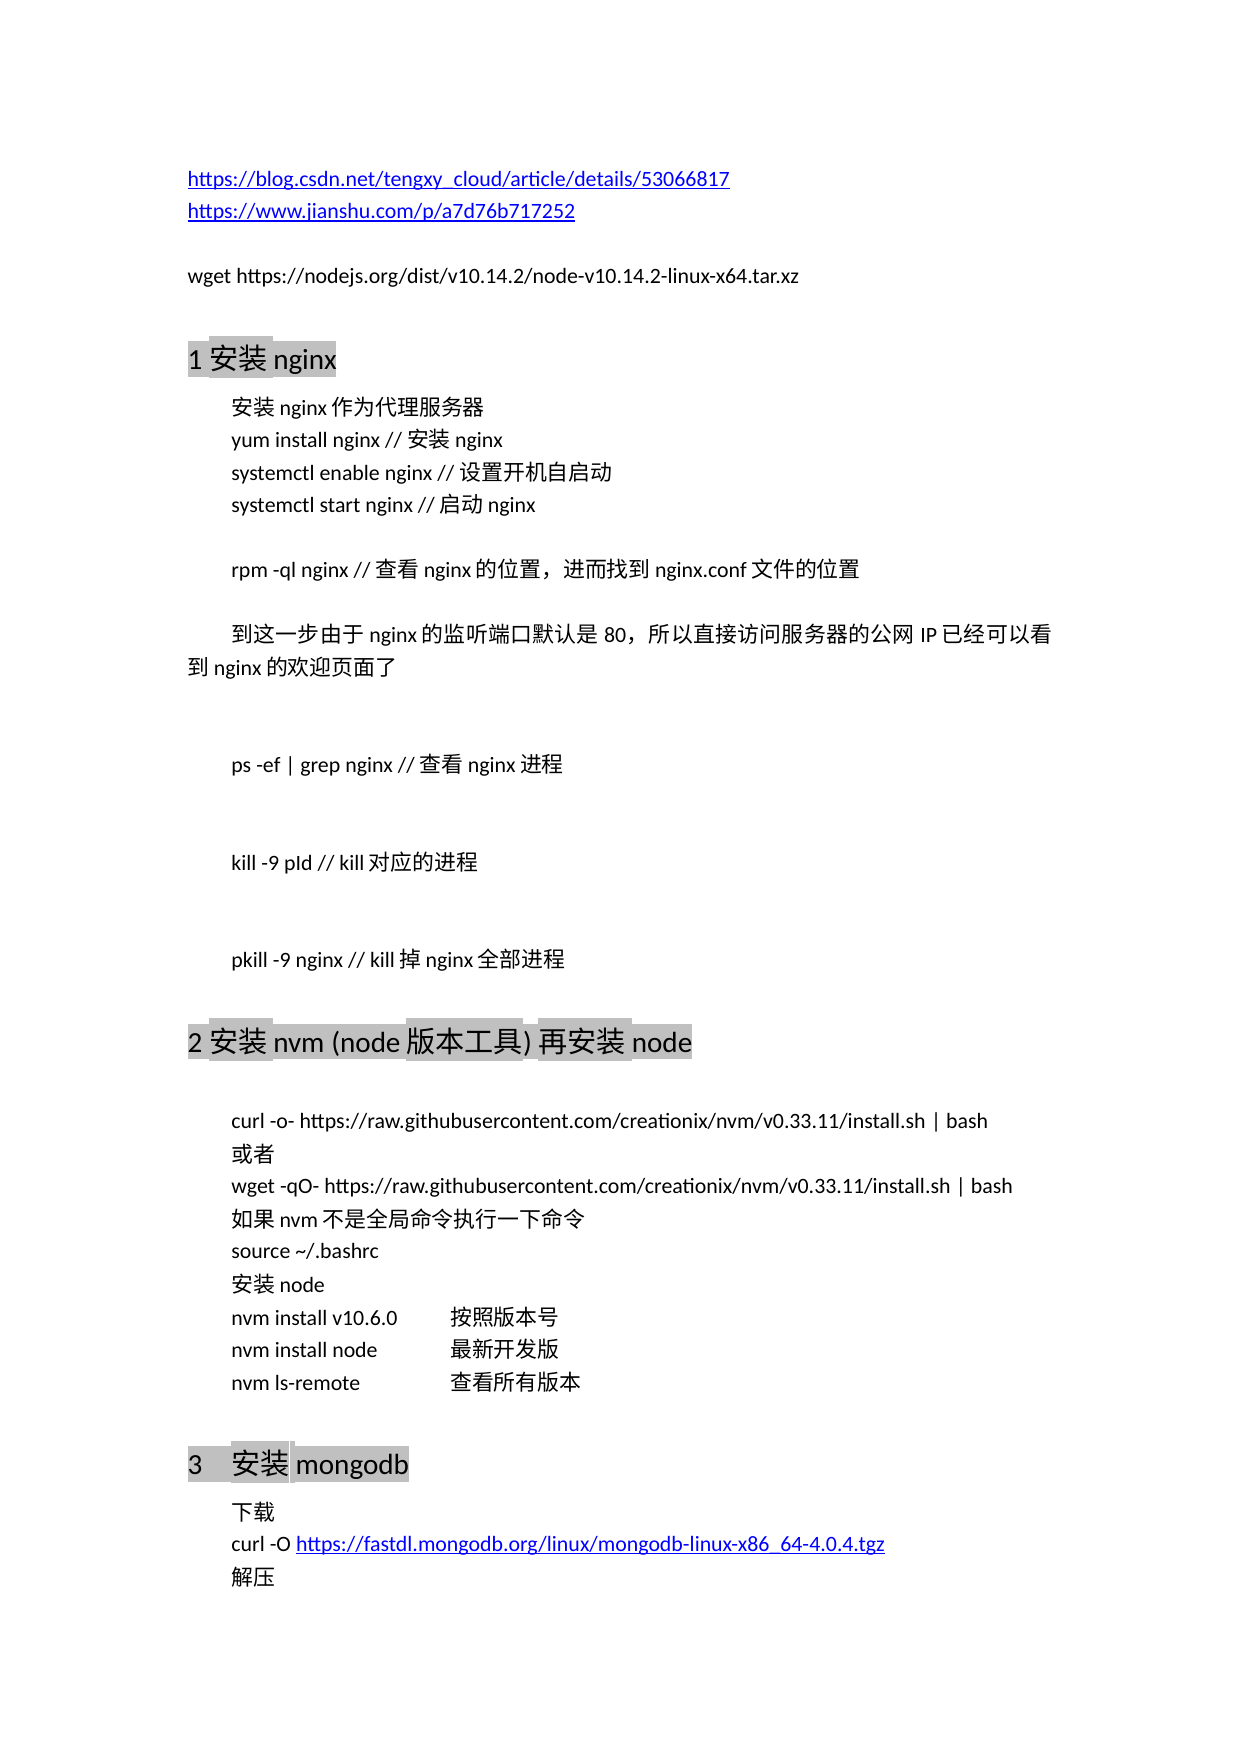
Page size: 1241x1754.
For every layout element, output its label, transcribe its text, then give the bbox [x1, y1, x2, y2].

text curl -o- https://raw.githubusercontent.com/creationix/nvm/v0.33.11/install.sh | bash [187, 1104, 1053, 1137]
text nvm install v10.6.0 按照版本号 [187, 1299, 1053, 1332]
text rpm -ql nginx // 查看nginx的位置，进而找到nginx.conf文件的位置 [187, 552, 1053, 584]
text nvm ls-remote 查看所有版本 [187, 1364, 1053, 1397]
text kill -9 pId // kill对应的进程 [187, 844, 1053, 877]
text 1 安装nginx [187, 324, 1053, 389]
text https://blog.csdn.net/tengxy_cloud/article/details/53066817 [187, 162, 1053, 194]
list curl -O https://fastdl.mongodb.org/linux/mongodb-linux-x86_64-4.0.4.tgz [231, 1527, 1053, 1559]
text 到这一步由于nginx的监听端口默认是80，所以直接访问服务器的公网IP已经可以看到nginx的欢迎页面了 [187, 617, 1053, 682]
text wget https://nodejs.org/dist/v10.14.2/node-v10.14.2-linux-x64.tar.xz [187, 259, 1053, 292]
text pkill -9 nginx // kill掉nginx全部进程 [187, 942, 1053, 974]
list 解压 [231, 1559, 1053, 1592]
text 安装node [187, 1267, 1053, 1299]
text https://www.jianshu.com/p/a7d76b717252 [187, 194, 1053, 227]
text source ~/.bashrc [187, 1234, 1053, 1267]
list 安装mongodb [187, 1429, 1053, 1494]
text wget -qO- https://raw.githubusercontent.com/creationix/nvm/v0.33.11/install.sh | bash [187, 1169, 1053, 1202]
text systemctl enable nginx // 设置开机自启动 [187, 454, 1053, 487]
text ps -ef | grep nginx // 查看nginx进程 [187, 747, 1053, 779]
text yum install nginx // 安装nginx [187, 422, 1053, 454]
list 下载 [231, 1494, 1053, 1527]
text 或者 [187, 1137, 1053, 1169]
text systemctl start nginx // 启动nginx [187, 487, 1053, 519]
text nvm install node 最新开发版 [187, 1332, 1053, 1364]
text 安装nginx作为代理服务器 [187, 389, 1053, 422]
text 2 安装nvm (node版本工具) 再安装node [187, 1007, 1053, 1072]
text 如果nvm不是全局命令执行一下命令 [187, 1202, 1053, 1234]
